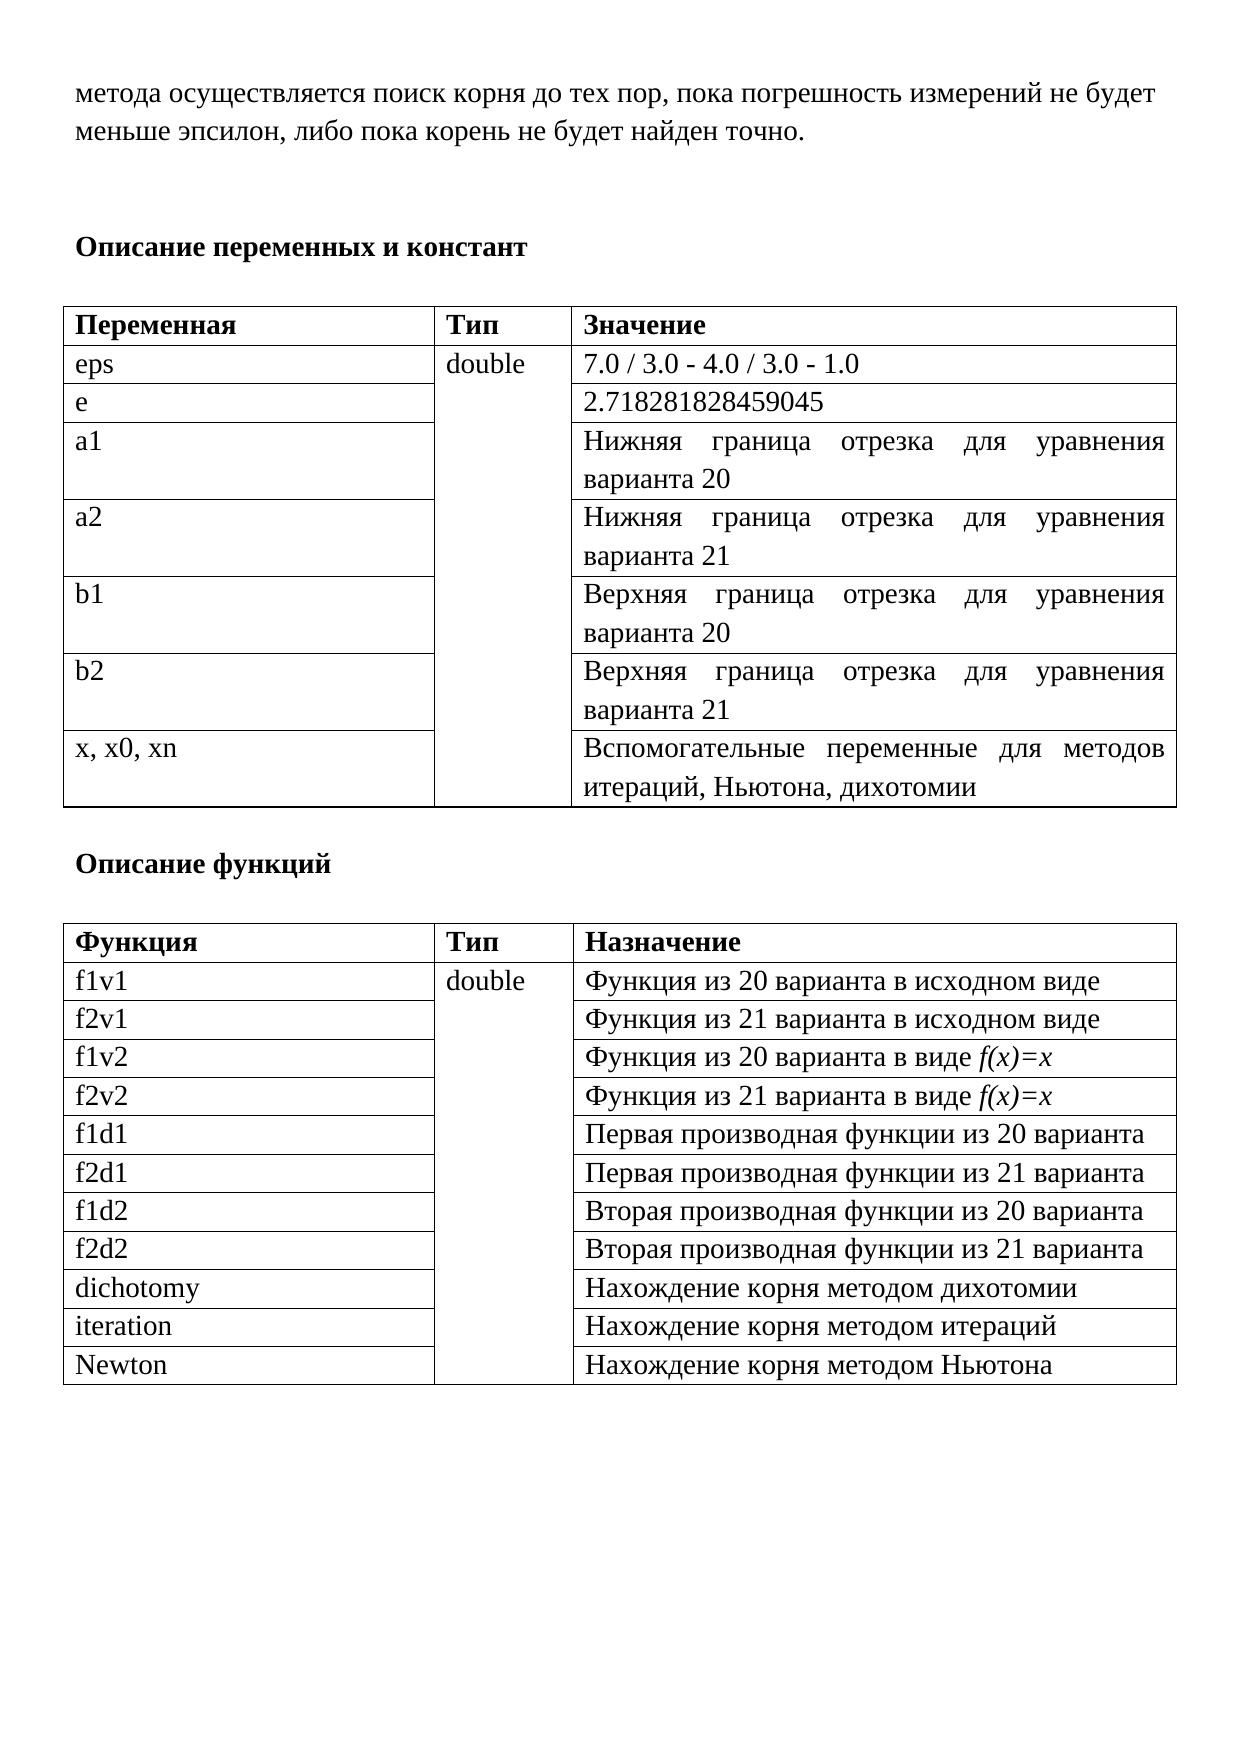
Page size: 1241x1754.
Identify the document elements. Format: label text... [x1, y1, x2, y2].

table_cell f1d1 [64, 1116, 434, 1154]
table_header Значение [572, 307, 1176, 345]
table_header Назначение [574, 924, 1176, 962]
table_cell Нахождение корня методом итераций [574, 1309, 1176, 1346]
table_cell b2 [64, 654, 434, 729]
table_cell f1v1 [64, 963, 434, 1000]
table_cell Функция из 20 варианта в виде f(x)=x [574, 1040, 1176, 1077]
text Описание переменных и констант [75, 229, 1165, 263]
table_cell iteration [64, 1309, 434, 1346]
table_cell eps [64, 346, 434, 383]
table_cell dichotomy [64, 1270, 434, 1307]
table_cell a1 [64, 423, 434, 498]
table_cell 7.0 / 3.0 - 4.0 / 3.0 - 1.0 [572, 346, 1176, 383]
table_header Функция [64, 924, 434, 962]
table_header Тип [435, 924, 573, 962]
table_cell f2v1 [64, 1001, 434, 1038]
table_cell Newton [64, 1347, 434, 1384]
table_header Переменная [64, 307, 434, 345]
table_cell f1d2 [64, 1193, 434, 1231]
table_cell Верхняя граница отрезка для уравнения варианта 21 [572, 654, 1176, 729]
table_cell Функция из 20 варианта в исходном виде [574, 963, 1176, 1000]
table_cell f1v2 [64, 1040, 434, 1077]
table_cell f2d2 [64, 1232, 434, 1269]
table_cell b1 [64, 577, 434, 652]
text Описание функций [75, 846, 1165, 879]
table_cell double [435, 346, 571, 806]
table_cell Вторая производная функции из 20 варианта [574, 1193, 1176, 1231]
table_cell Нахождение корня методом Ньютона [574, 1347, 1176, 1384]
table_cell Нижняя граница отрезка для уравнения варианта 21 [572, 500, 1176, 576]
table_cell Вспомогательные переменные для методов итераций, Ньютона, дихотомии [572, 731, 1176, 806]
table_cell Верхняя граница отрезка для уравнения варианта 20 [572, 577, 1176, 652]
table_cell x, x0, xn [64, 731, 434, 806]
table_cell Нижняя граница отрезка для уравнения варианта 20 [572, 423, 1176, 498]
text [75, 75, 1165, 147]
table_cell Функция из 21 варианта в виде f(x)=x [574, 1078, 1176, 1115]
table_cell double [435, 963, 573, 1384]
table_cell Вторая производная функции из 21 варианта [574, 1232, 1176, 1269]
table_cell a2 [64, 500, 434, 576]
table_cell e [64, 384, 434, 422]
table_cell Первая производная функции из 21 варианта [574, 1155, 1176, 1192]
table_cell Функция из 21 варианта в исходном виде [574, 1001, 1176, 1038]
table_cell f2d1 [64, 1155, 434, 1192]
table_cell f2v2 [64, 1078, 434, 1115]
table_header Тип [435, 307, 571, 345]
table_cell Первая производная функции из 20 варианта [574, 1116, 1176, 1154]
table_cell Нахождение корня методом дихотомии [574, 1270, 1176, 1307]
table_cell 2.718281828459045 [572, 384, 1176, 422]
